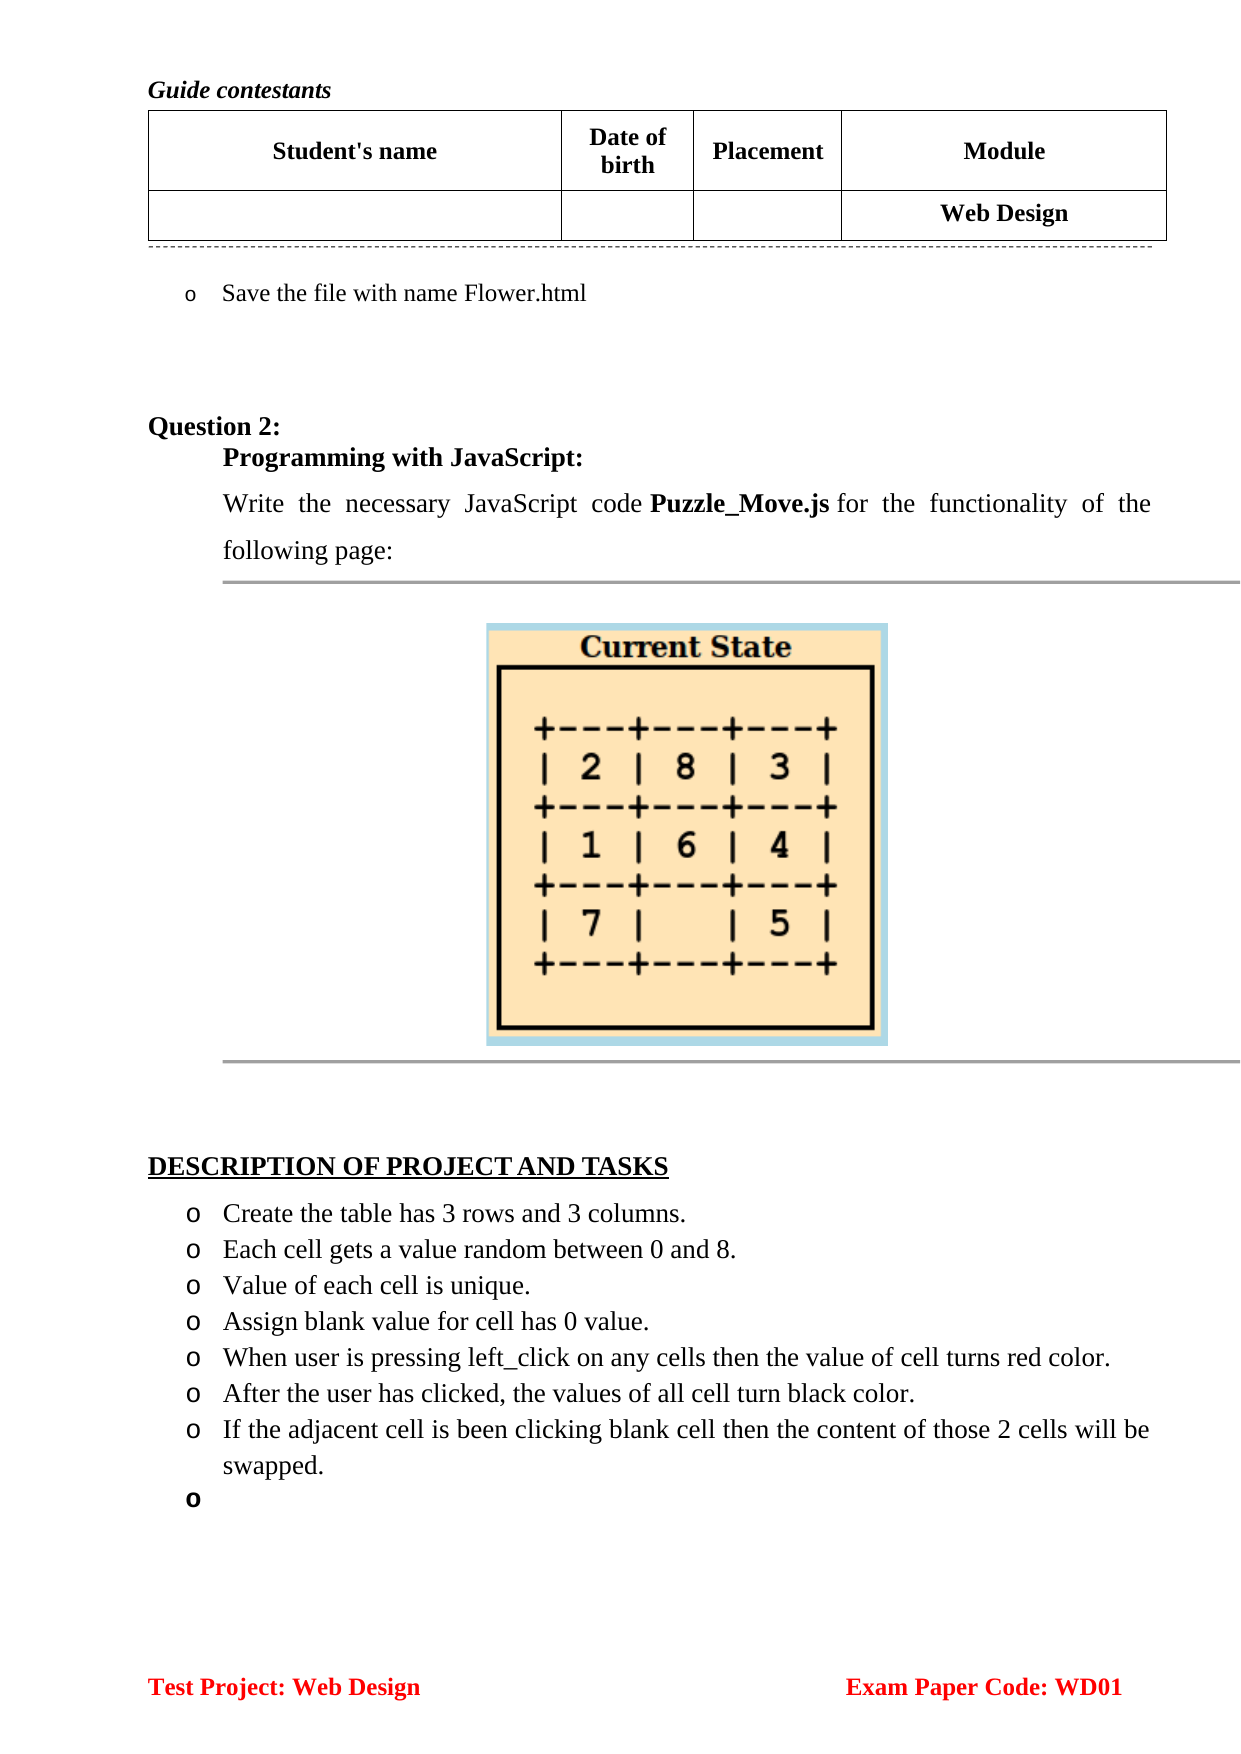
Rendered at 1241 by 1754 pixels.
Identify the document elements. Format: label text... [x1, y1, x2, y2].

list Assign blank value for cell has 0 value. [185, 1305, 1152, 1338]
list Save the file with name Flower.html [184, 278, 1152, 308]
text DESCRIPTION OF PROJECT AND TASKS [148, 1150, 1152, 1181]
list Each cell gets a value random between 0 and 8. [185, 1233, 1152, 1266]
list After the user has clicked, the values of all cell turn black color. [185, 1377, 1152, 1410]
list Value of each cell is unique. [185, 1269, 1152, 1302]
list When user is pressing left_click on any cells then the value of cell turns red color. [185, 1341, 1152, 1374]
text Question 2: [148, 409, 1152, 441]
list If the adjacent cell is been clicking blank cell then the content of those 2 cells will be swapped. [185, 1413, 1152, 1480]
text Write the necessary JavaScript code Puzzle_Move.js for the functionality of the following page: [223, 487, 1152, 565]
text Programming with JavaScript: [148, 441, 1152, 472]
list Create the table has 3 rows and 3 columns. [185, 1197, 1152, 1230]
